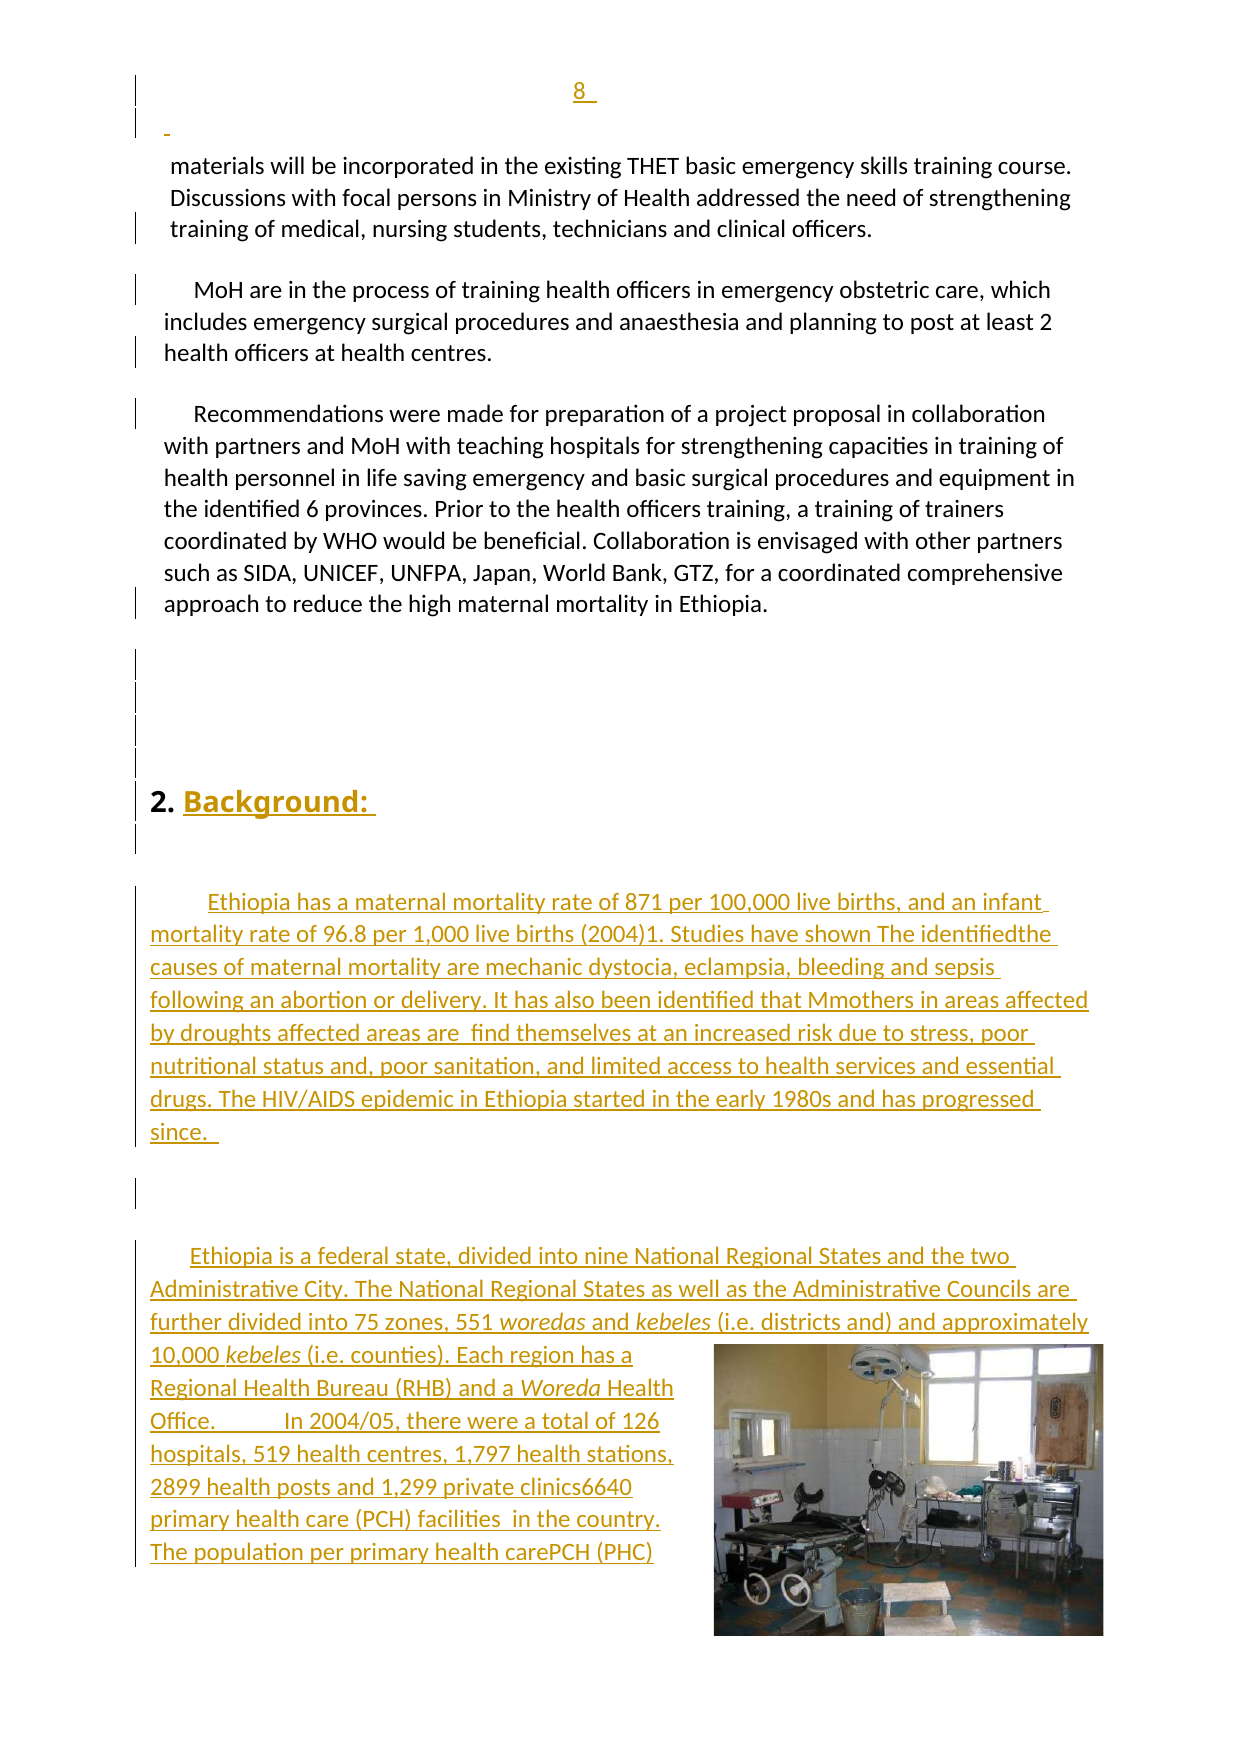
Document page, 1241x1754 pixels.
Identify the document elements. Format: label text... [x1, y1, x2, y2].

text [150, 1240, 1090, 1567]
picture [713, 1344, 1104, 1636]
subtitle Background [150, 781, 1088, 821]
text Ethiopia has a maternal mortality rate of 871 per 100,000 live births, and an infant mortality rate of 96.8 per 1,000 live births (2004). causes of maternal mortality are mechanic dystocia, eclampsia, bleeding and sepsis following abortion or delivery. others in droughtat increased risk due to stress, poor nutritional status sanitation and limited access to health services and essential drugs. [150, 886, 1090, 1147]
